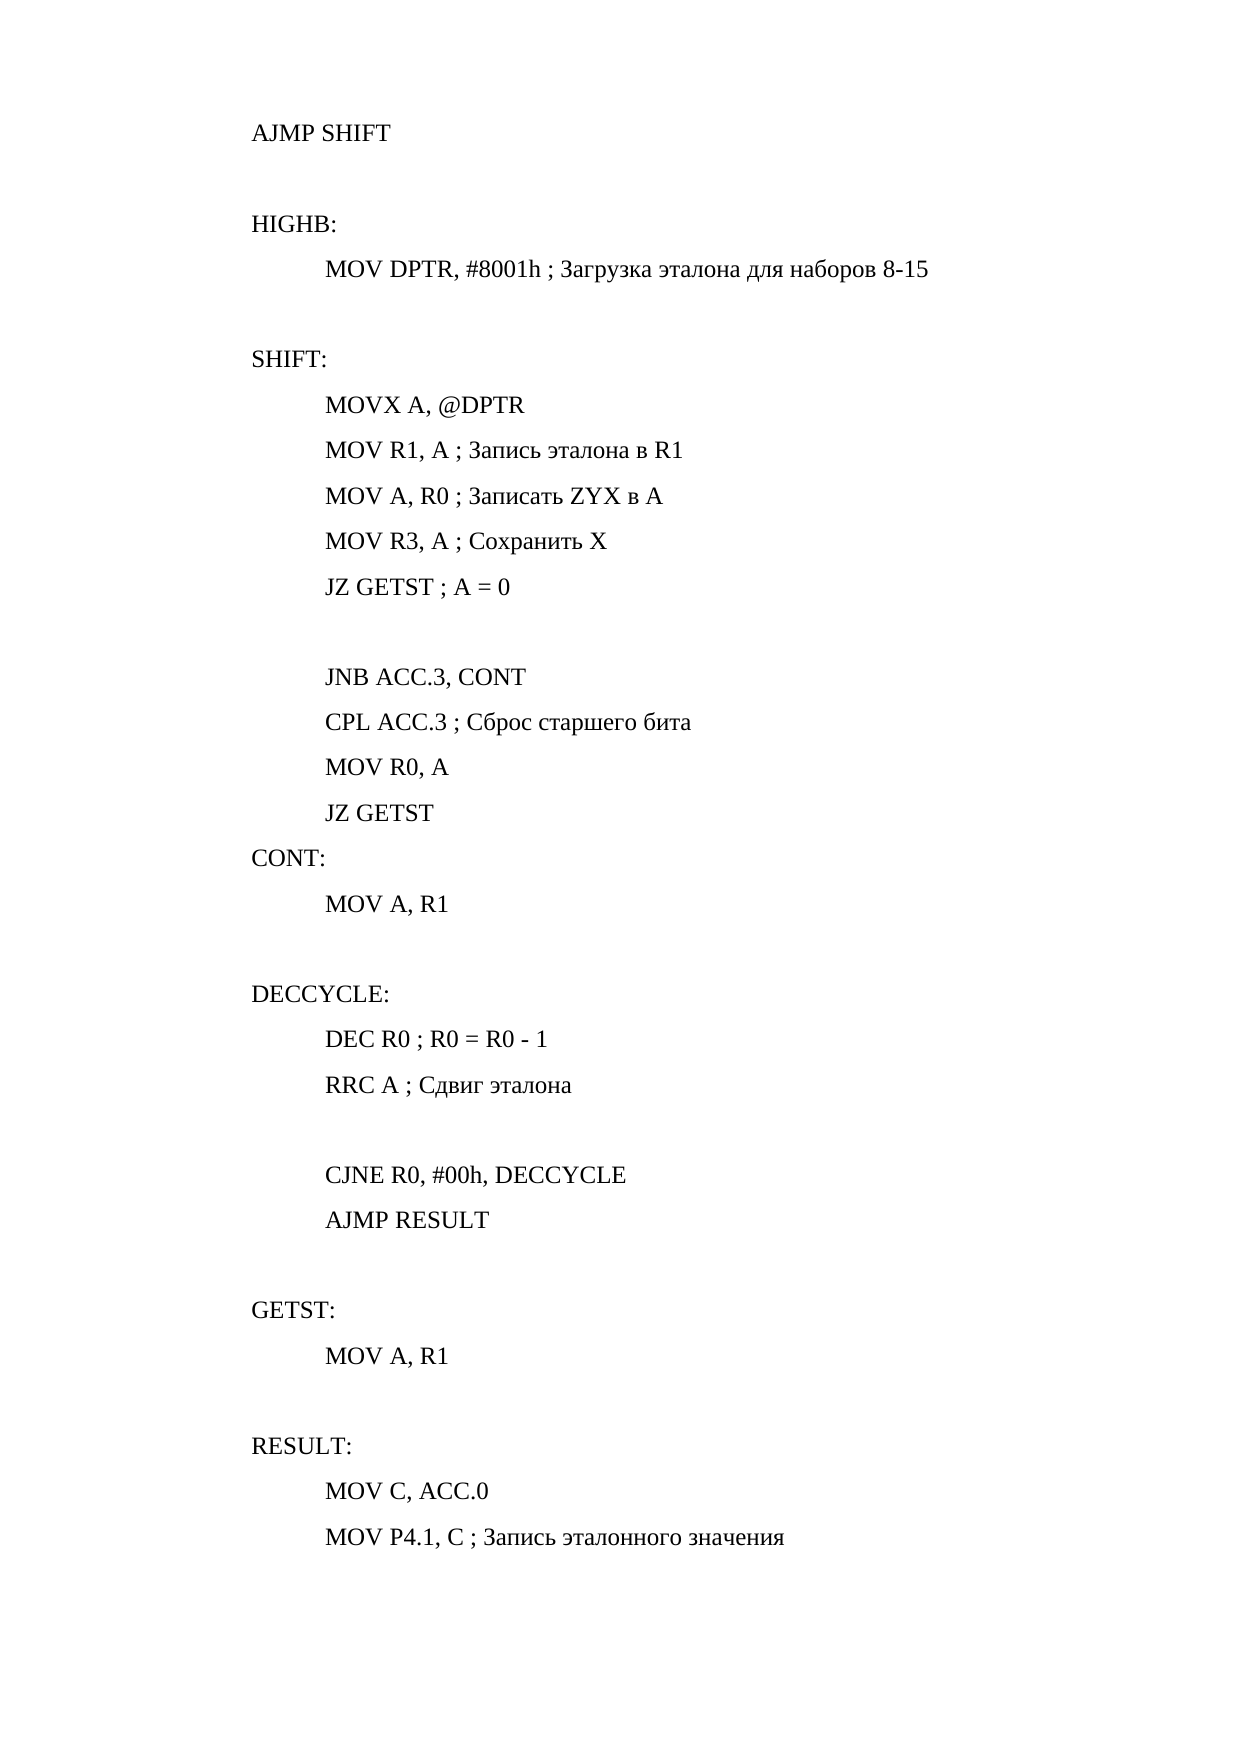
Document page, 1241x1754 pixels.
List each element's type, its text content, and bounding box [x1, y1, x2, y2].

text MOV R0, A [177, 752, 1152, 781]
text CJNE R0, #00h, DECCYCLE [177, 1160, 1152, 1188]
text JZ GETST ; A = 0 [177, 572, 1152, 600]
text CONT: [177, 843, 1152, 872]
text AJMP RESULT [177, 1205, 1152, 1234]
text JNB ACC.3, CONT [177, 662, 1152, 690]
text MOV R1, A ; Запись эталона в R1 [177, 435, 1152, 464]
text MOVX A, @DPTR [177, 390, 1152, 419]
text MOV A, R0 ; Записать ZYX в A [177, 481, 1152, 509]
text MOV P4.1, C ; Запись эталонного значения [177, 1522, 1152, 1550]
text AJMP SHIFT [177, 118, 1152, 147]
text HIGHB: [177, 209, 1152, 238]
text DECCYCLE: [177, 979, 1152, 1008]
text CPL ACC.3 ; Сброс старшего бита [177, 707, 1152, 736]
text MOV R3, A ; Сохранить X [177, 526, 1152, 555]
text RRC A ; Сдвиг эталона [177, 1070, 1152, 1098]
text SHIFT: [177, 344, 1152, 373]
text RESULT: [177, 1431, 1152, 1459]
text GETST: [177, 1295, 1152, 1324]
text MOV DPTR, #8001h ; Загрузка эталона для наборов 8-15 [177, 254, 1152, 283]
text MOV A, R1 [177, 1341, 1152, 1369]
text DEC R0 ; R0 = R0 - 1 [177, 1024, 1152, 1053]
text MOV C, ACC.0 [177, 1476, 1152, 1505]
text MOV A, R1 [177, 889, 1152, 917]
text JZ GETST [177, 798, 1152, 827]
